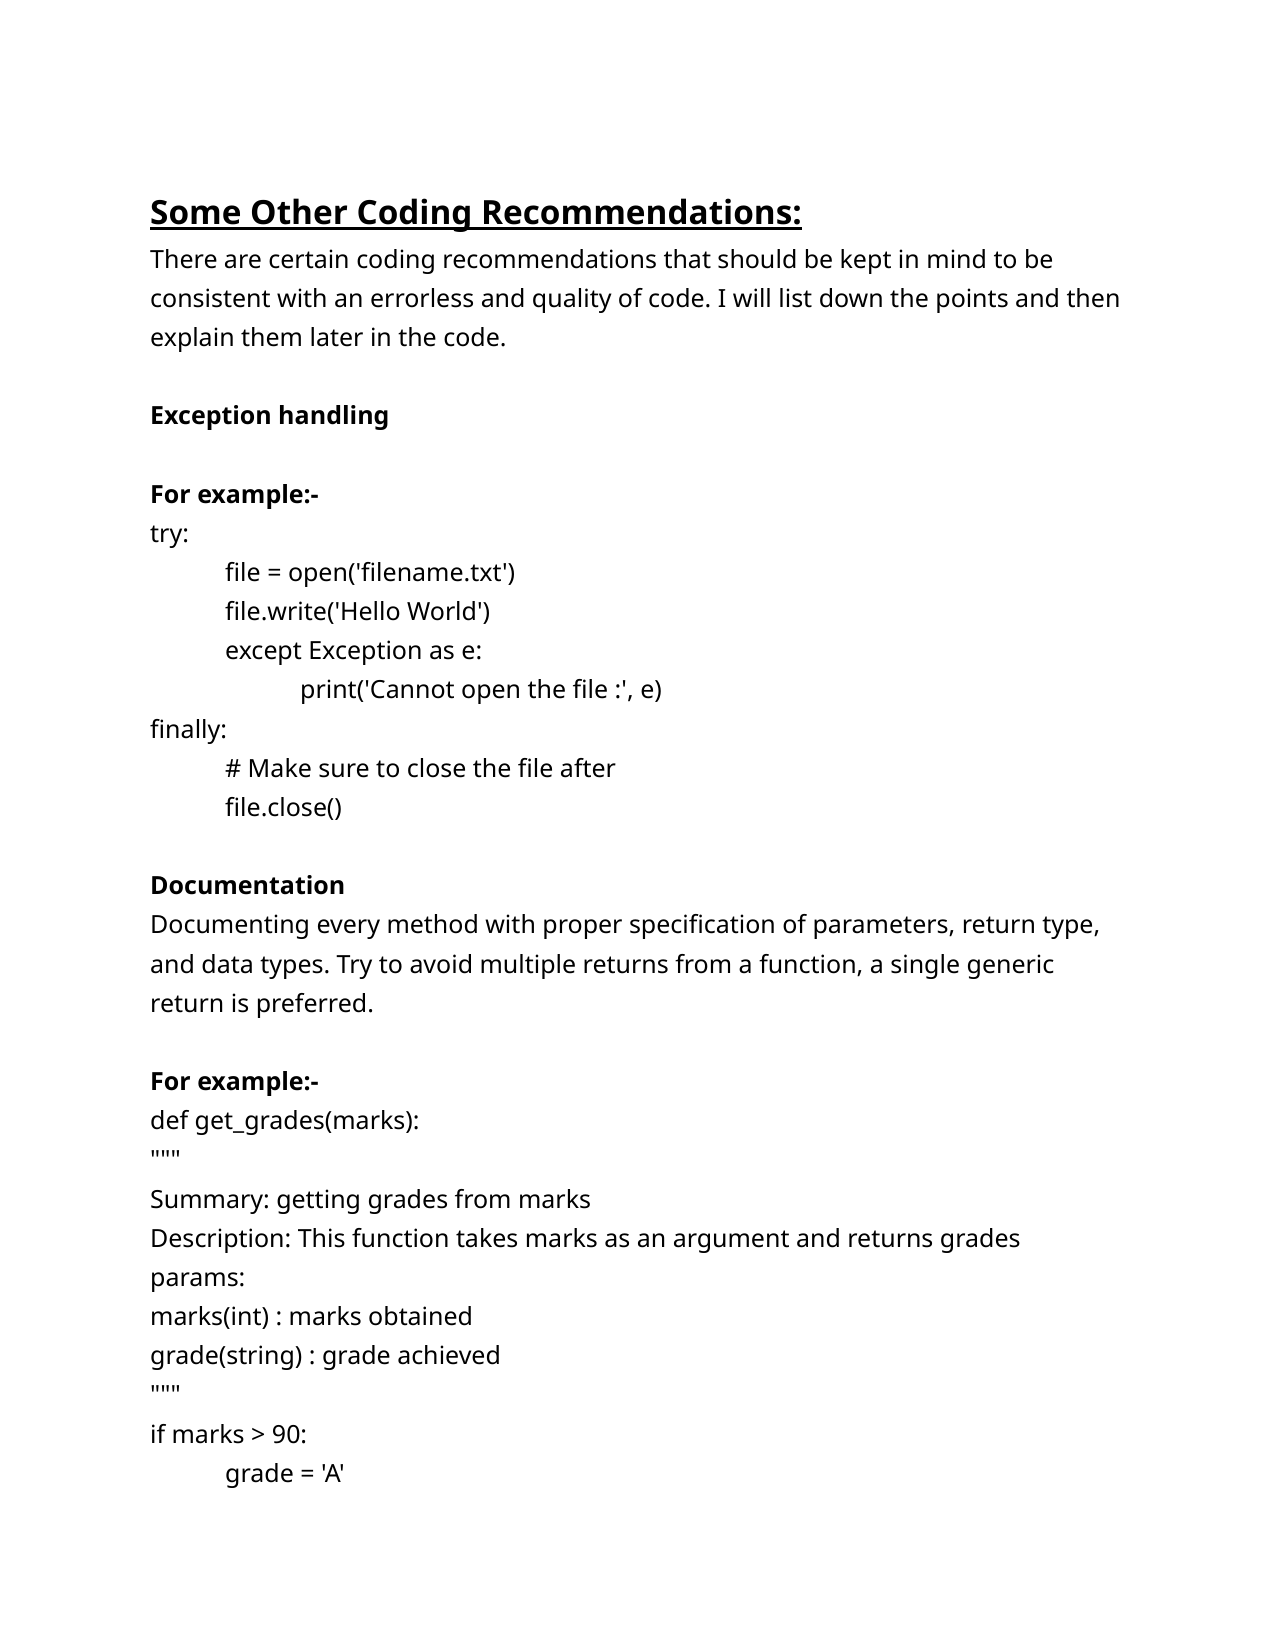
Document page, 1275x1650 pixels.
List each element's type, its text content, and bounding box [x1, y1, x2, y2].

text try: [150, 516, 1125, 549]
text """ [150, 1142, 1125, 1176]
text There are certain coding recommendations that should be kept in mind to be consistent with an errorless and quality of code. I will list down the points and then explain them later in the code. [150, 241, 1125, 393]
text For example:- [150, 1064, 1125, 1098]
text Description: This function takes marks as an argument and returns grades [150, 1221, 1125, 1254]
text file.close() [150, 790, 1125, 824]
text except Exception as e: [150, 633, 1125, 667]
text finally: [150, 711, 1125, 745]
text Summary: getting grades from marks [150, 1181, 1125, 1215]
text params: [150, 1260, 1125, 1294]
text if marks > 90: [150, 1416, 1125, 1450]
text Exception handling [150, 398, 1125, 432]
text Documenting every method with proper specification of parameters, return type, and data types. Try to avoid multiple returns from a function, a single generic return is preferred. [150, 907, 1125, 1059]
text file.write('Hello World') [150, 594, 1125, 628]
text For example:- [150, 476, 1125, 510]
text Documentation [150, 868, 1125, 902]
text Some Other Coding Recommendations: [150, 189, 1125, 234]
text grade = 'A' [150, 1456, 1125, 1489]
text # Make sure to close the file after [150, 751, 1125, 784]
text file = open('filename.txt') [150, 555, 1125, 589]
text print('Cannot open the file :', e) [225, 672, 1125, 706]
text """ [150, 1377, 1125, 1411]
text marks(int) : marks obtained [150, 1299, 1125, 1333]
text grade(string) : grade achieved [150, 1338, 1125, 1372]
text def get_grades(marks): [150, 1103, 1125, 1137]
